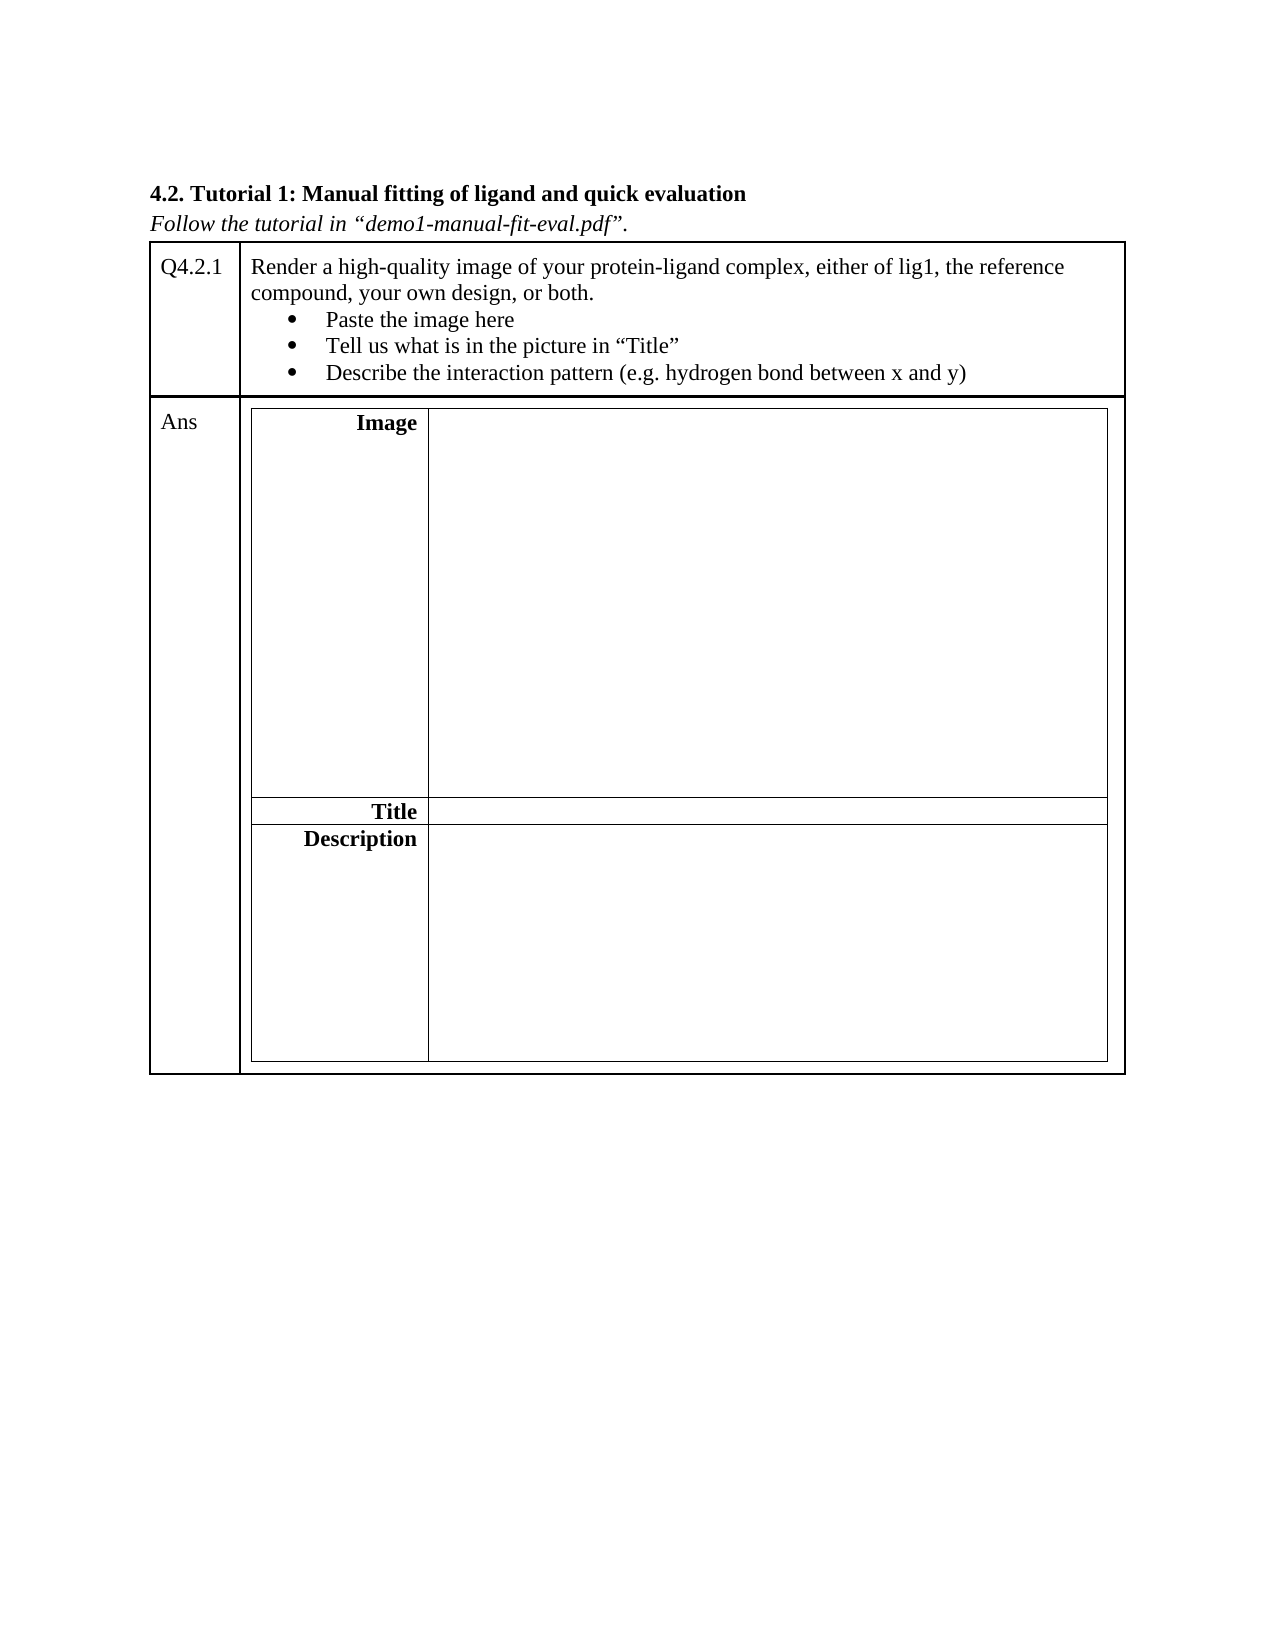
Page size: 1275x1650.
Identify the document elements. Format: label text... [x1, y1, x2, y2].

table_header Render a high-quality image of your protein-ligand complex, either of lig1, the reference compound, your own design, or both. Paste the image here Tell us what is in the picture in “Title” Describe the interaction pattern (e.g. hydrogen bond between x and y) [241, 243, 1124, 395]
table_header Q4.2.1 [151, 243, 239, 395]
table_cell Ans [151, 398, 239, 1072]
text 4.2. Tutorial 1: Manual fitting of ligand and quick evaluation [150, 180, 1125, 207]
table_cell [241, 398, 1124, 1072]
text Follow the tutorial in “demo1-manual-fit-eval.pdf”. [150, 210, 1125, 237]
